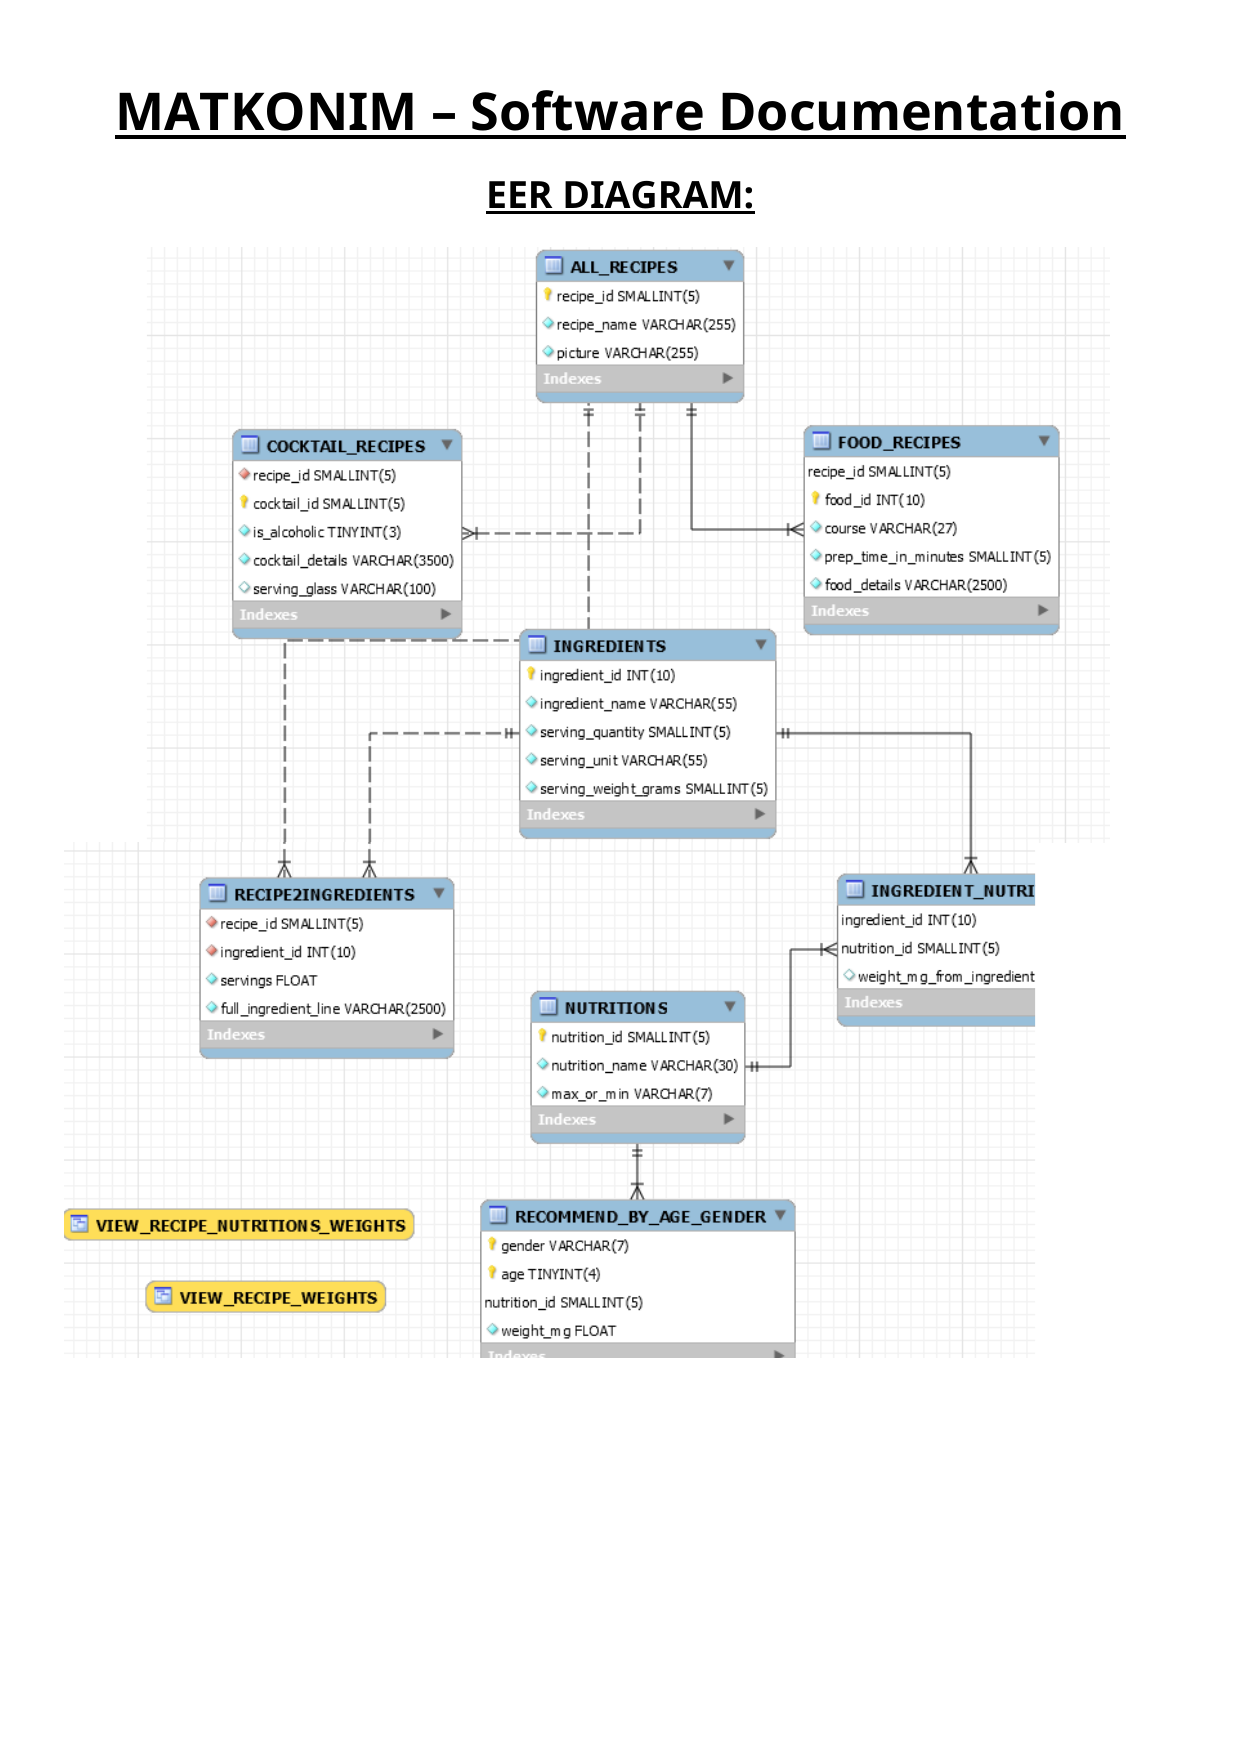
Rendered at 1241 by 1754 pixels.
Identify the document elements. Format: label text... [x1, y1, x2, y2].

picture [64, 247, 1110, 1358]
text EER DIAGRAM: [75, 168, 1165, 219]
text MATKONIM – Software Documentation [75, 75, 1165, 146]
